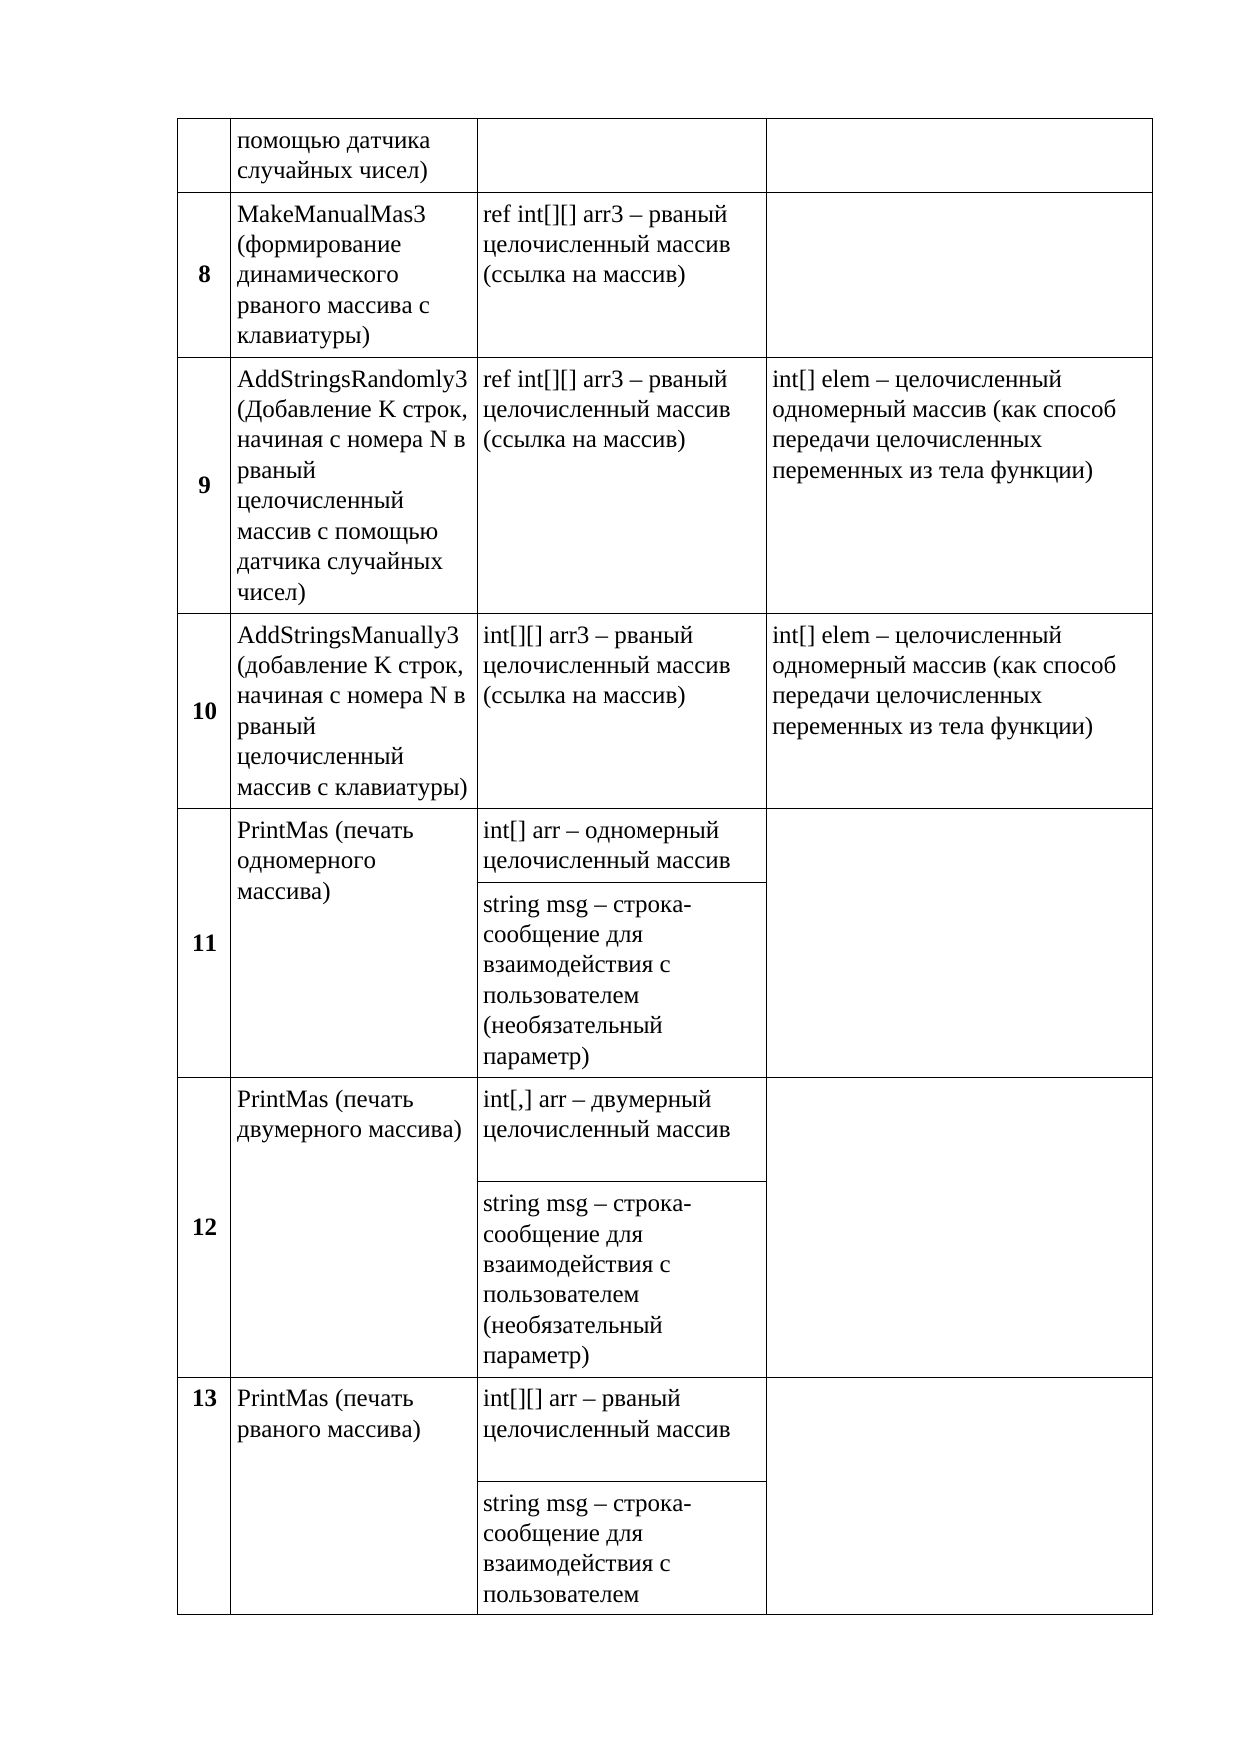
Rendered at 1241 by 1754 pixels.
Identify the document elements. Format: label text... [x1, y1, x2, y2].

table_cell MakeManualMas3 (формирование динамического рваного массива с клавиатуры) [231, 193, 477, 357]
table_cell int[] elem – целочисленный одномерный массив (как способ передачи целочисленных переменных из тела функции) [767, 358, 1152, 613]
table_cell [767, 1078, 1152, 1377]
table_cell AddStringsManually3 (добавление K строк, начиная с номера N в рваный целочисленный массив с клавиатуры) [231, 614, 477, 808]
table_cell [767, 193, 1152, 357]
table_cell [231, 119, 477, 192]
table_cell [767, 119, 1152, 192]
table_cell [478, 119, 766, 192]
table_cell 9 [178, 358, 230, 613]
table_cell int[] elem – целочисленный одномерный массив (как способ передачи целочисленных переменных из тела функции) [767, 614, 1152, 808]
table_cell [767, 809, 1152, 1077]
table_cell int[] arr – одномерный целочисленный массив [478, 809, 766, 882]
table_cell ref int[][] arr3 – рваный целочисленный массив (ссылка на массив) [478, 358, 766, 613]
table_cell PrintMas (печать одномерного массива) [231, 809, 477, 1077]
table_cell string msg – строка-сообщение для взаимодействия с пользователем (необязательный параметр) [478, 1182, 766, 1377]
table_cell 11 [178, 809, 230, 1077]
table_cell int[][] arr3 – рваный целочисленный массив (ссылка на массив) [478, 614, 766, 808]
table_cell string msg – строка-сообщение для взаимодействия с пользователем (необязательный параметр) [478, 883, 766, 1077]
table_cell 13 [178, 1378, 230, 1614]
table_cell 7 [178, 119, 230, 192]
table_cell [478, 1482, 766, 1614]
table_cell 10 [178, 614, 230, 808]
table_cell 8 [178, 193, 230, 357]
table_cell 12 [178, 1078, 230, 1377]
table_cell int[][] arr – рваный целочисленный массив [478, 1378, 766, 1481]
table_cell int[,] arr – двумерный целочисленный массив [478, 1078, 766, 1181]
table_cell AddStringsRandomly3 (Добавление K строк, начиная с номера N в рваный целочисленный массив с помощью датчика случайных чисел) [231, 358, 477, 613]
table_cell PrintMas (печать рваного массива) [231, 1378, 477, 1614]
table_cell PrintMas (печать двумерного массива) [231, 1078, 477, 1377]
table_cell ref int[][] arr3 – рваный целочисленный массив (ссылка на массив) [478, 193, 766, 357]
table_cell [767, 1378, 1152, 1614]
